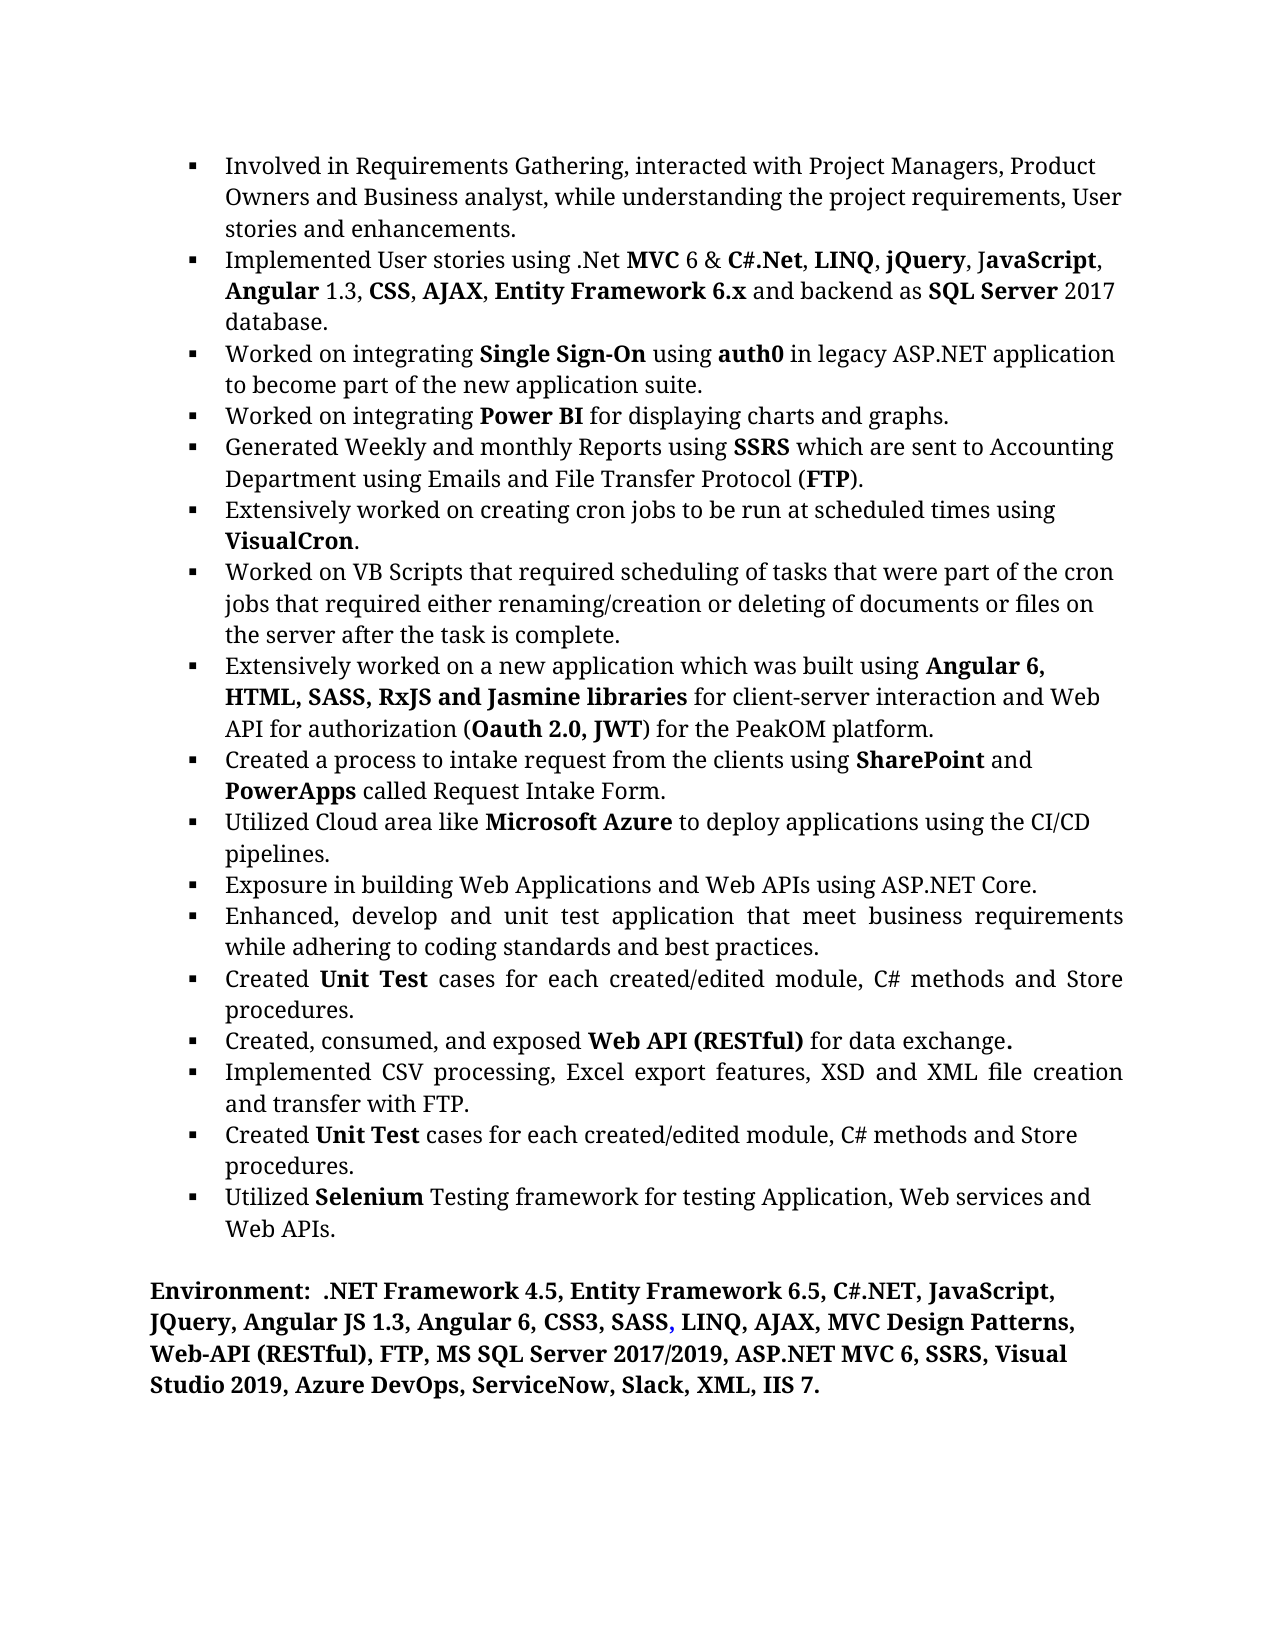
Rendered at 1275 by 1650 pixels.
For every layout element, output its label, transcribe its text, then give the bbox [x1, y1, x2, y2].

list Implemented User stories using .Net MVC 6 & C#.Net, LINQ, jQuery, JavaScript, Angular 1.3, CSS, AJAX, Entity Framework 6.x and backend as SQL Server 2017 database. [187, 244, 1125, 337]
list Extensively worked on creating cron jobs to be run at scheduled times using VisualCron. [187, 494, 1125, 556]
list Implemented CSV processing, Excel export features, XSD and XML file creation and transfer with FTP. [187, 1056, 1125, 1119]
list Worked on integrating Single Sign-On using auth0 in legacy ASP.NET application to become part of the new application suite. [187, 337, 1125, 400]
list Created Unit Test cases for each created/edited module, C# methods and Store procedures. [187, 1119, 1125, 1181]
list Involved in Requirements Gathering, interacted with Project Managers, Product Owners and Business analyst, while understanding the project requirements, User stories and enhancements. [187, 150, 1125, 244]
list Extensively worked on a new application which was built using Angular 6, HTML, SASS, RxJS and Jasmine libraries for client-server interaction and Web API for authorization (Oauth 2.0, JWT) for the PeakOM platform. [187, 650, 1125, 744]
list Enhanced, develop and unit test application that meet business requirements while adhering to coding standards and best practices. [187, 900, 1125, 962]
list Worked on integrating Power BI for displaying charts and graphs. [187, 400, 1125, 431]
list Generated Weekly and monthly Reports using SSRS which are sent to Accounting Department using Emails and File Transfer Protocol (FTP). [187, 431, 1125, 494]
list Worked on VB Scripts that required scheduling of tasks that were part of the cron jobs that required either renaming/creation or deleting of documents or files on the server after the task is complete. [187, 556, 1125, 650]
list Created Unit Test cases for each created/edited module, C# methods and Store procedures. [187, 962, 1125, 1025]
text Environment: .NET Framework 4.5, Entity Framework 6.5, C#.NET, JavaScript, JQuery, Angular JS 1.3, Angular 6, CSS3, SASS, LINQ, AJAX, MVC Design Patterns, Web-API (RESTful), FTP, MS SQL Server 2017/2019, ASP.NET MVC 6, SSRS, Visual Studio 2019, Azure DevOps, ServiceNow, Slack, XML, IIS 7. [150, 1275, 1125, 1400]
list Exposure in building Web Applications and Web APIs using ASP.NET Core. [187, 869, 1125, 900]
list Utilized Cloud area like Microsoft Azure to deploy applications using the CI/CD pipelines. [187, 806, 1125, 869]
list Utilized Selenium Testing framework for testing Application, Web services and Web APIs. [187, 1181, 1125, 1244]
list Created a process to intake request from the clients using SharePoint and PowerApps called Request Intake Form. [187, 744, 1125, 806]
list Created, consumed, and exposed Web API (RESTful) for data exchange. [187, 1025, 1125, 1056]
